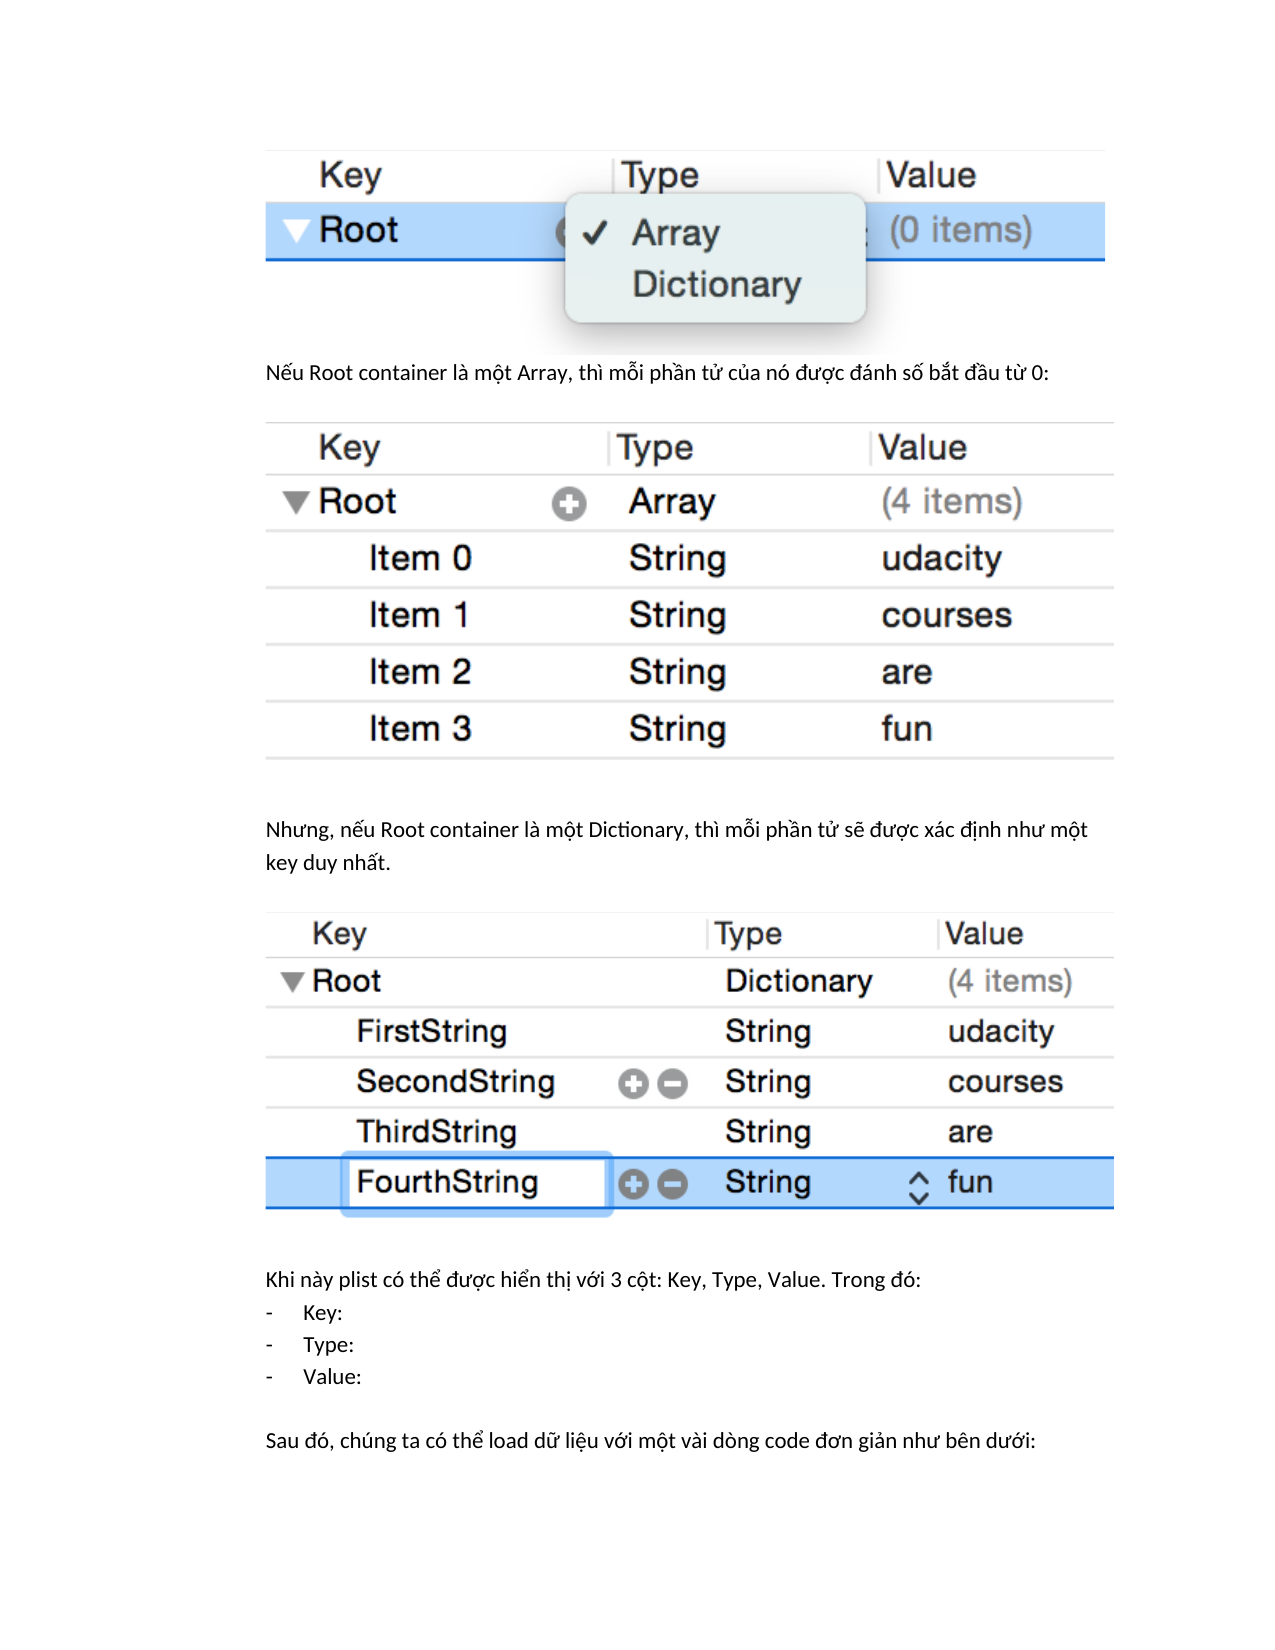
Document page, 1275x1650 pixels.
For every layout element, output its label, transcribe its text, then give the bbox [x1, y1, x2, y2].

list Nếu Root container là một Array, thì mỗi phần tử của nó được đánh số bắt đầu từ 0: [266, 358, 1125, 386]
list Key: [266, 1298, 1125, 1326]
list Sau đó, chúng ta có thể load dữ liệu với một vài dòng code đơn giản như bên dưới: [266, 1426, 1125, 1454]
picture [265, 150, 1106, 355]
list Value: [266, 1362, 1125, 1390]
list Nhưng, nếu Root container là một Dictionary, thì mỗi phần tử sẽ được xác định như một key duy nhất. [266, 815, 1125, 876]
list Khi này plist có thể được hiển thị với 3 cột: Key, Type, Value. Trong đó: [266, 1265, 1125, 1293]
list Type: [266, 1330, 1125, 1358]
picture [265, 422, 1114, 779]
picture [265, 912, 1114, 1229]
